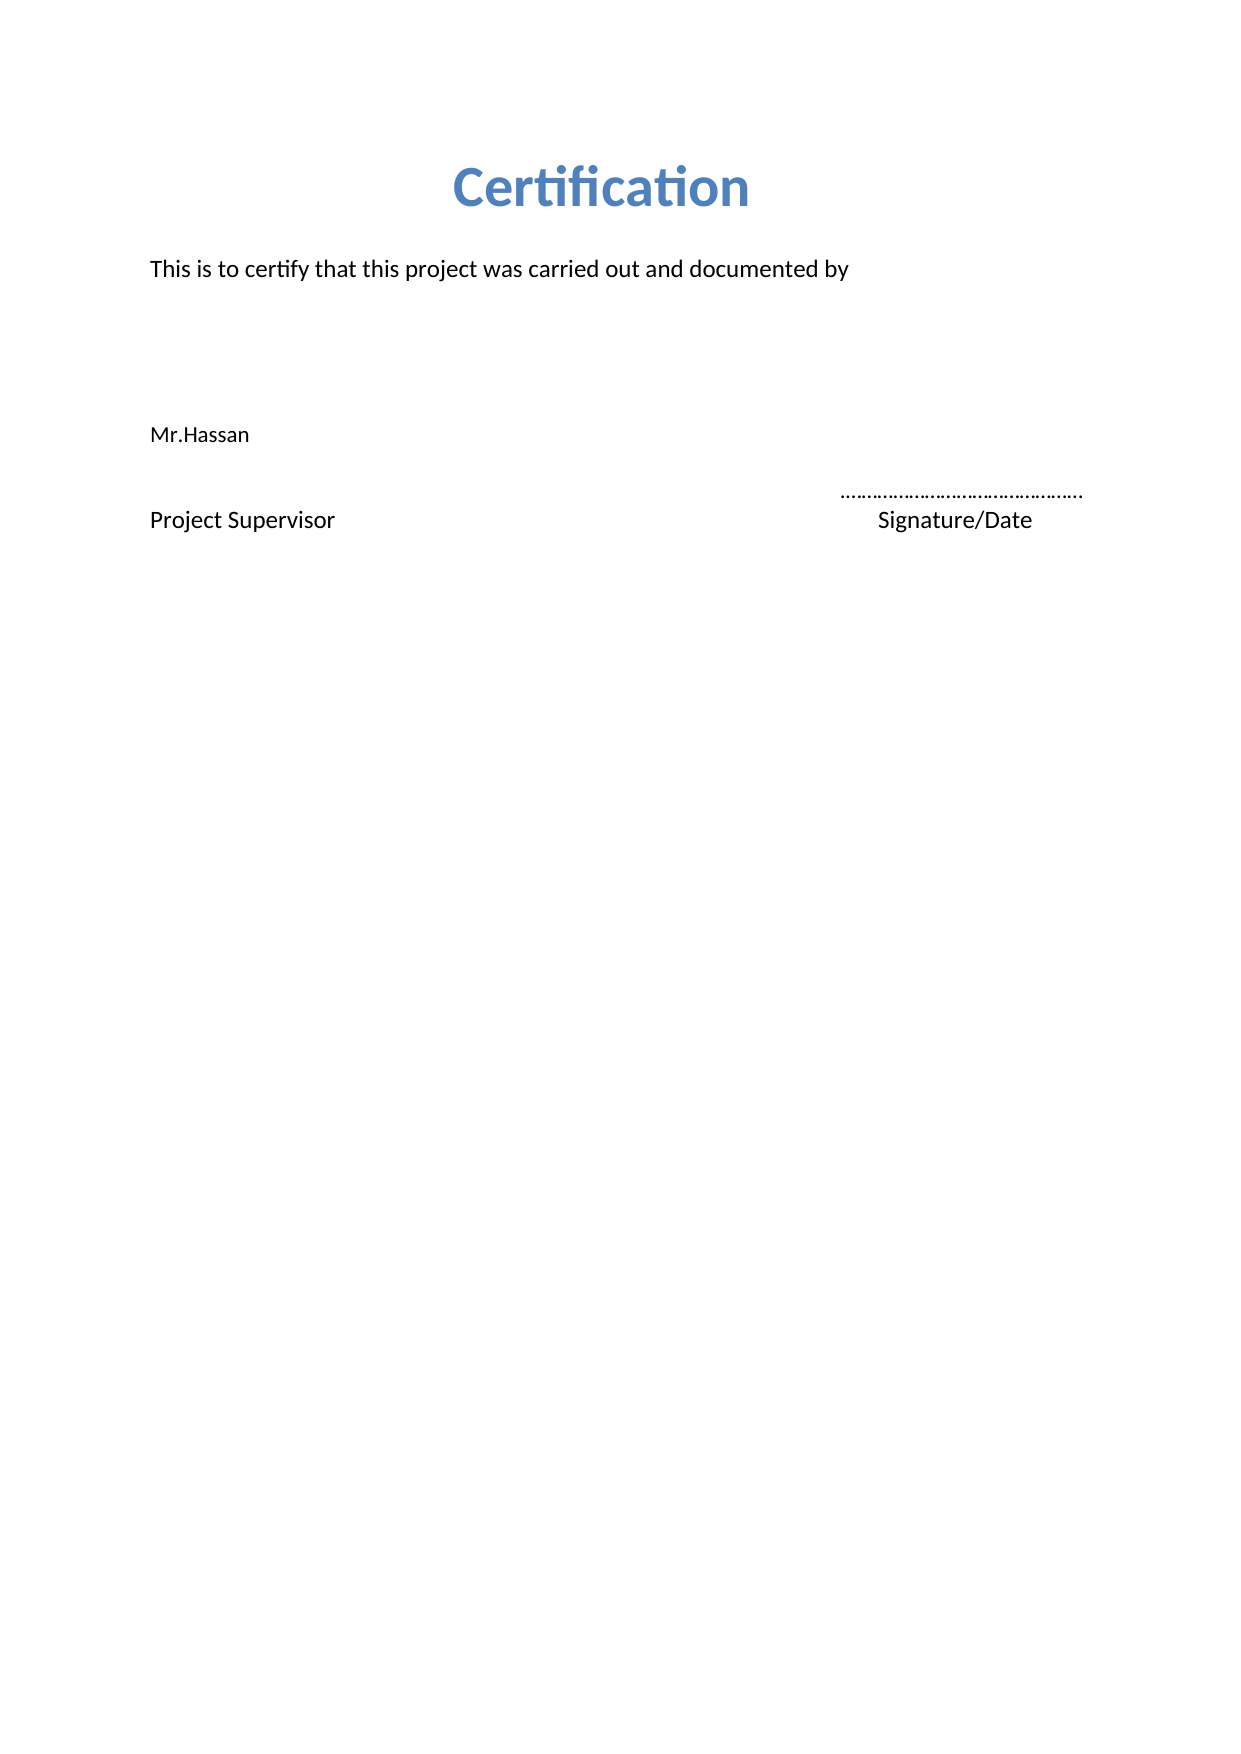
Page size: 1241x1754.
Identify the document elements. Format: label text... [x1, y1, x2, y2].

text Project Supervisor Signature/Date [150, 504, 1090, 535]
text Certification [150, 150, 1090, 221]
text .……………………………………… [150, 476, 1090, 504]
text This is to certify that this project was carried out and documented by [150, 253, 1090, 283]
text Mr.Hassan [150, 420, 1090, 448]
